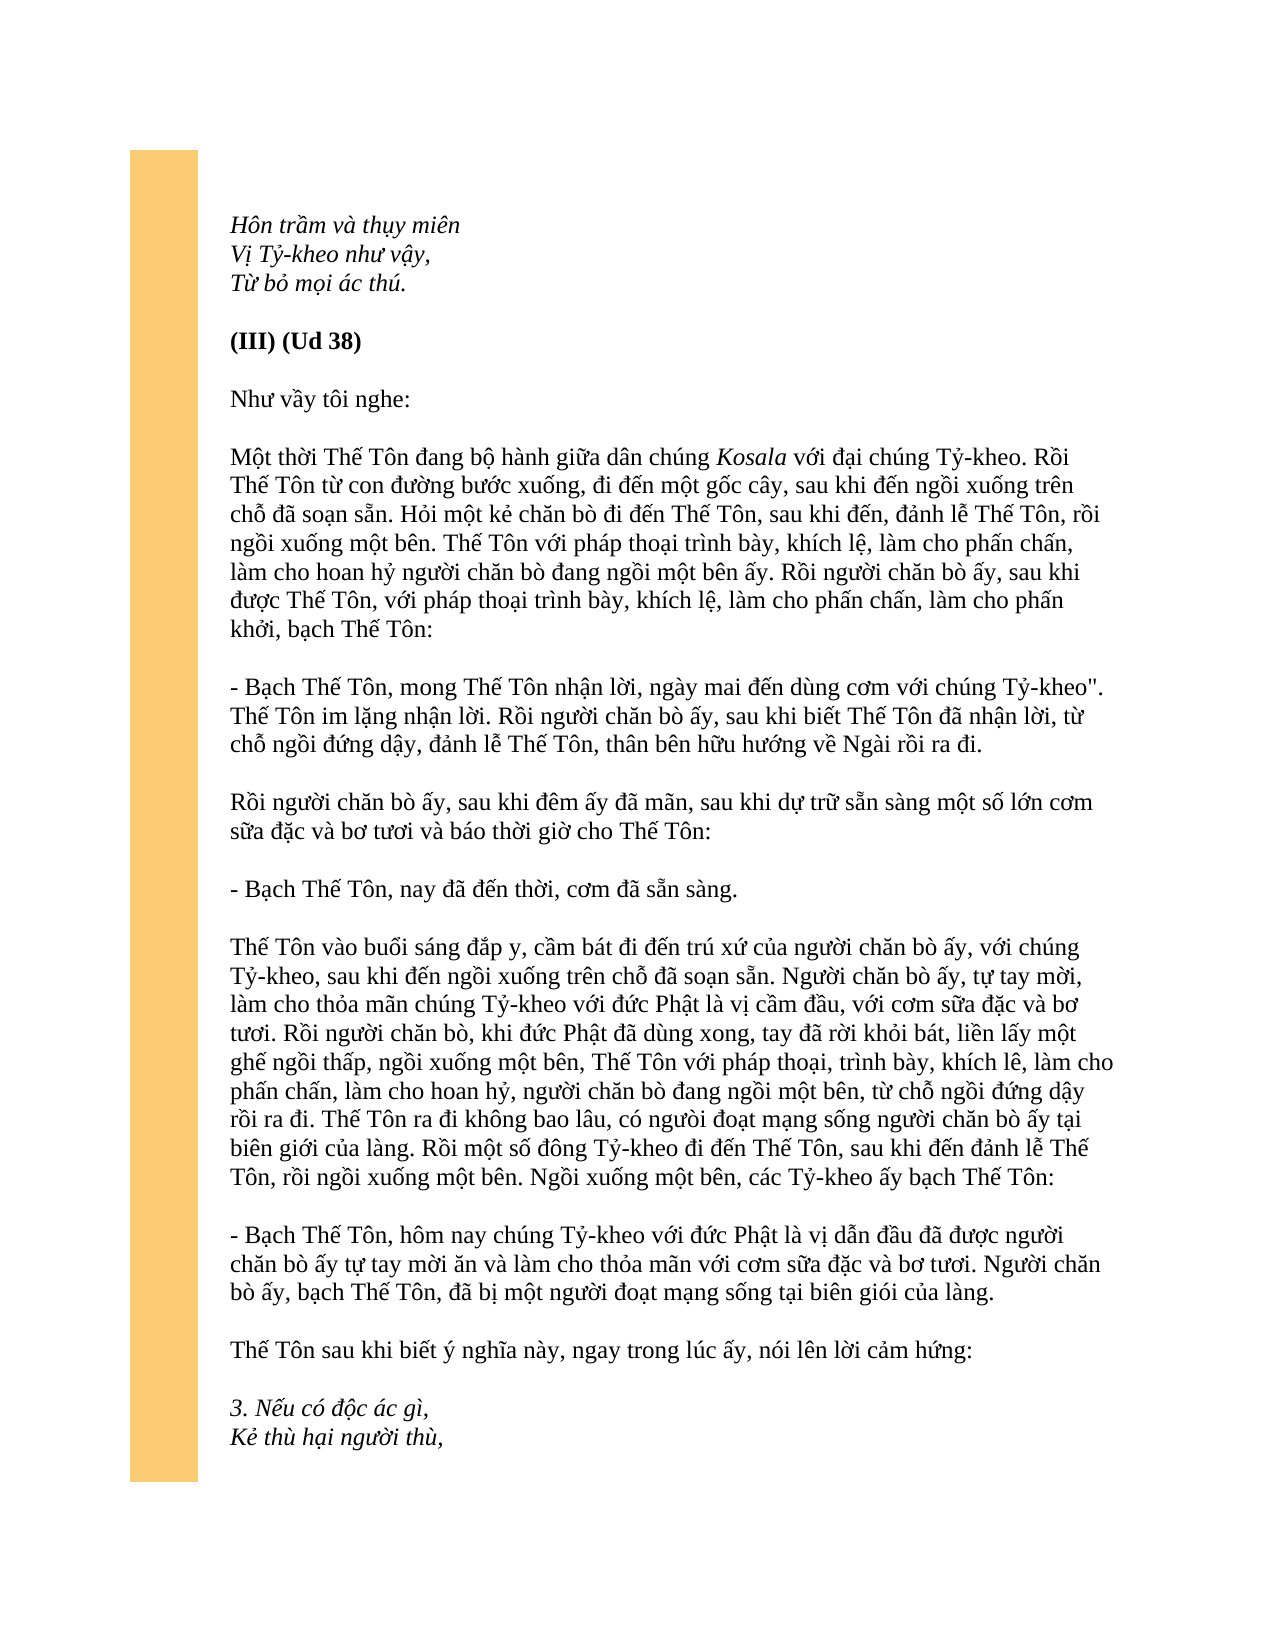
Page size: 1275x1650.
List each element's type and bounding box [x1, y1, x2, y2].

table_header [130, 150, 198, 1482]
table_header [199, 150, 1145, 1482]
